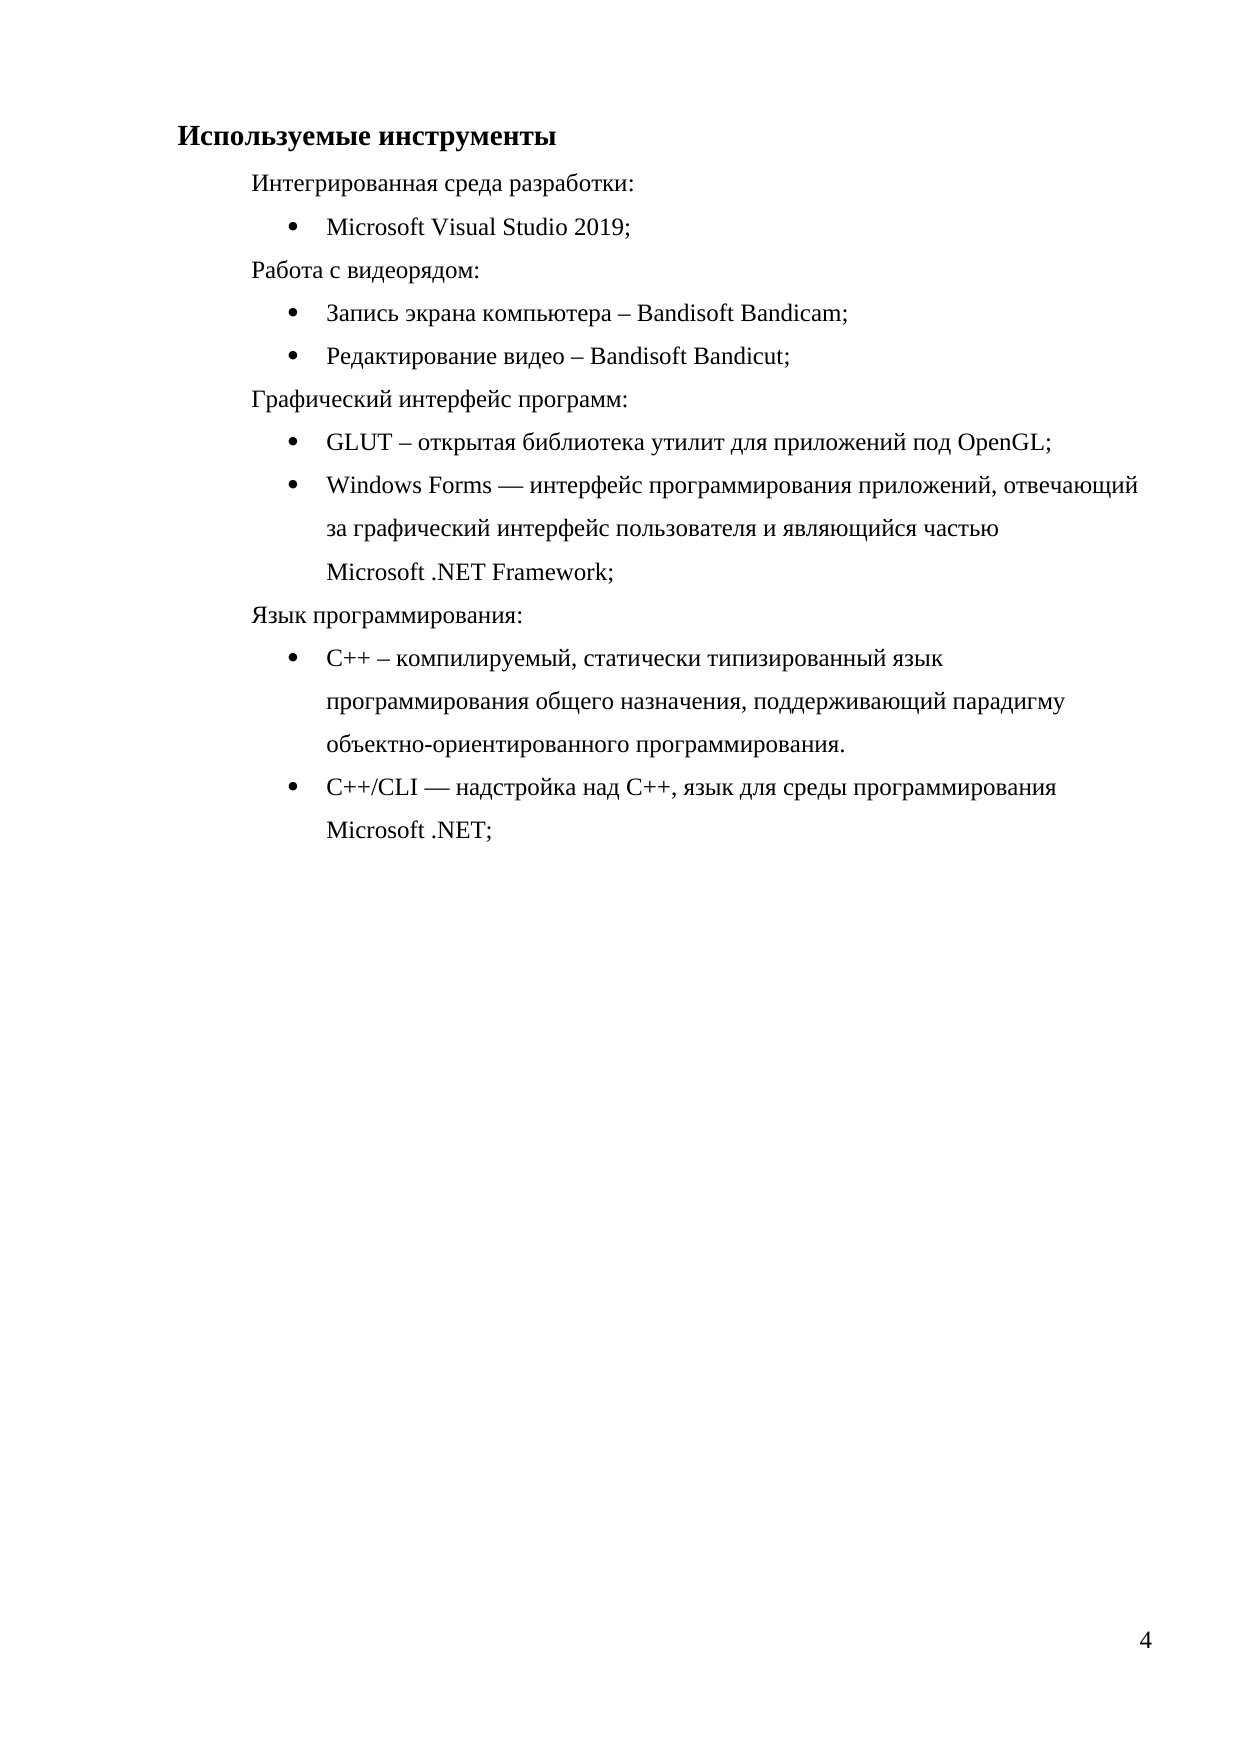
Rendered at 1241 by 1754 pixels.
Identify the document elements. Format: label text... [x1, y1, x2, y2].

text Работа с видеорядом: [177, 255, 1152, 283]
list C++/CLI — надстройка над C++, язык для среды программирования Microsoft .NET; [288, 772, 1152, 844]
list Редактирование видео – Bandisoft Bandicut; [288, 341, 1152, 370]
text Язык программирования: [177, 600, 1152, 628]
text Используемые инструменты [177, 118, 1152, 152]
text Интегрированная среда разработки: [177, 168, 1152, 197]
text Графический интерфейс программ: [177, 384, 1152, 413]
list Microsoft Visual Studio 2019; [288, 212, 1152, 240]
list Windows Forms — интерфейс программирования приложений, отвечающий за графический интерфейс пользователя и являющийся частью Microsoft .NET Framework; [288, 470, 1152, 585]
list GLUT – открытая библиотека утилит для приложений под OpenGL; [288, 427, 1152, 456]
list C++ – компилируемый, статически типизированный язык программирования общего назначения, поддерживающий парадигму объектно-ориентированного программирования. [288, 643, 1152, 758]
list Запись экрана компьютера – Bandisoft Bandicam; [288, 298, 1152, 327]
